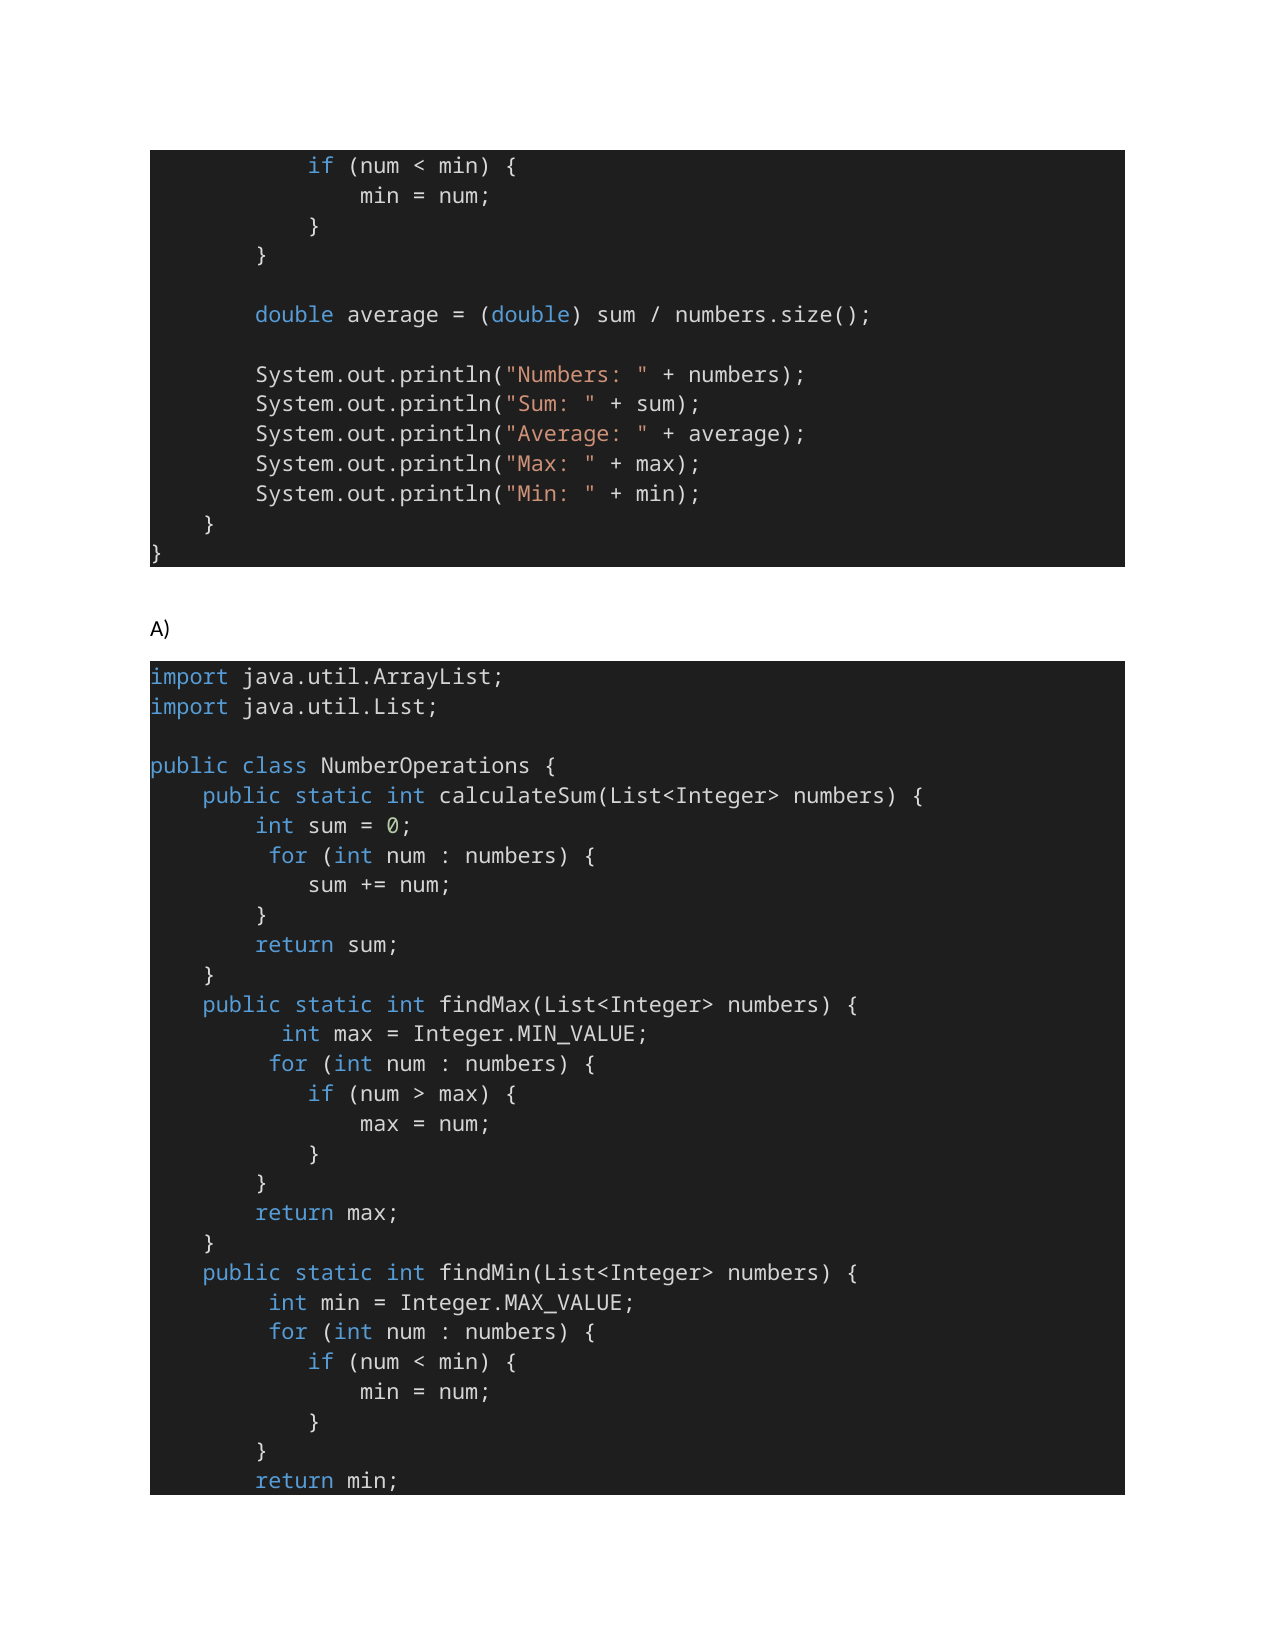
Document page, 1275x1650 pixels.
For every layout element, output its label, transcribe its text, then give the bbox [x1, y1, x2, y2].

text min = num; [150, 180, 1125, 209]
text System.out.println("Max: " + max); [150, 448, 1125, 478]
text } [150, 537, 1125, 567]
text return sum; [150, 929, 1125, 959]
text for (int num : numbers) { [150, 1048, 1125, 1078]
text } [150, 899, 1125, 929]
text System.out.println("Sum: " + sum); [150, 388, 1125, 418]
text min = num; [150, 1376, 1125, 1406]
text public static int findMax(List<Integer> numbers) { [150, 988, 1125, 1018]
text return min; [150, 1465, 1125, 1495]
text import java.util.List; [150, 691, 1125, 720]
text } [150, 959, 1125, 988]
text if (num < min) { [150, 1346, 1125, 1376]
text } [150, 1435, 1125, 1465]
text return max; [150, 1197, 1125, 1227]
text } [150, 239, 1125, 269]
text if (num > max) { [150, 1078, 1125, 1108]
text } [150, 1167, 1125, 1197]
text for (int num : numbers) { [150, 839, 1125, 869]
text if (num < min) { [150, 150, 1125, 180]
text } [150, 209, 1125, 239]
text System.out.println("Min: " + min); [150, 478, 1125, 507]
text int sum = 0; [150, 810, 1125, 839]
text System.out.println("Average: " + average); [150, 418, 1125, 448]
text int min = Integer.MAX_VALUE; [150, 1286, 1125, 1316]
text int max = Integer.MIN_VALUE; [150, 1018, 1125, 1048]
text A) [150, 614, 1125, 642]
text public static int calculateSum(List<Integer> numbers) { [150, 780, 1125, 810]
text for (int num : numbers) { [150, 1316, 1125, 1346]
text } [150, 1227, 1125, 1257]
text public static int findMin(List<Integer> numbers) { [150, 1257, 1125, 1286]
text System.out.println("Numbers: " + numbers); [150, 358, 1125, 388]
text } [150, 1406, 1125, 1435]
text max = num; [150, 1108, 1125, 1137]
text public class NumberOperations { [150, 750, 1125, 780]
text } [150, 1137, 1125, 1167]
text double average = (double) sum / numbers.size(); [150, 299, 1125, 329]
text import java.util.ArrayList; [150, 661, 1125, 691]
text sum += num; [150, 869, 1125, 899]
text } [150, 507, 1125, 537]
